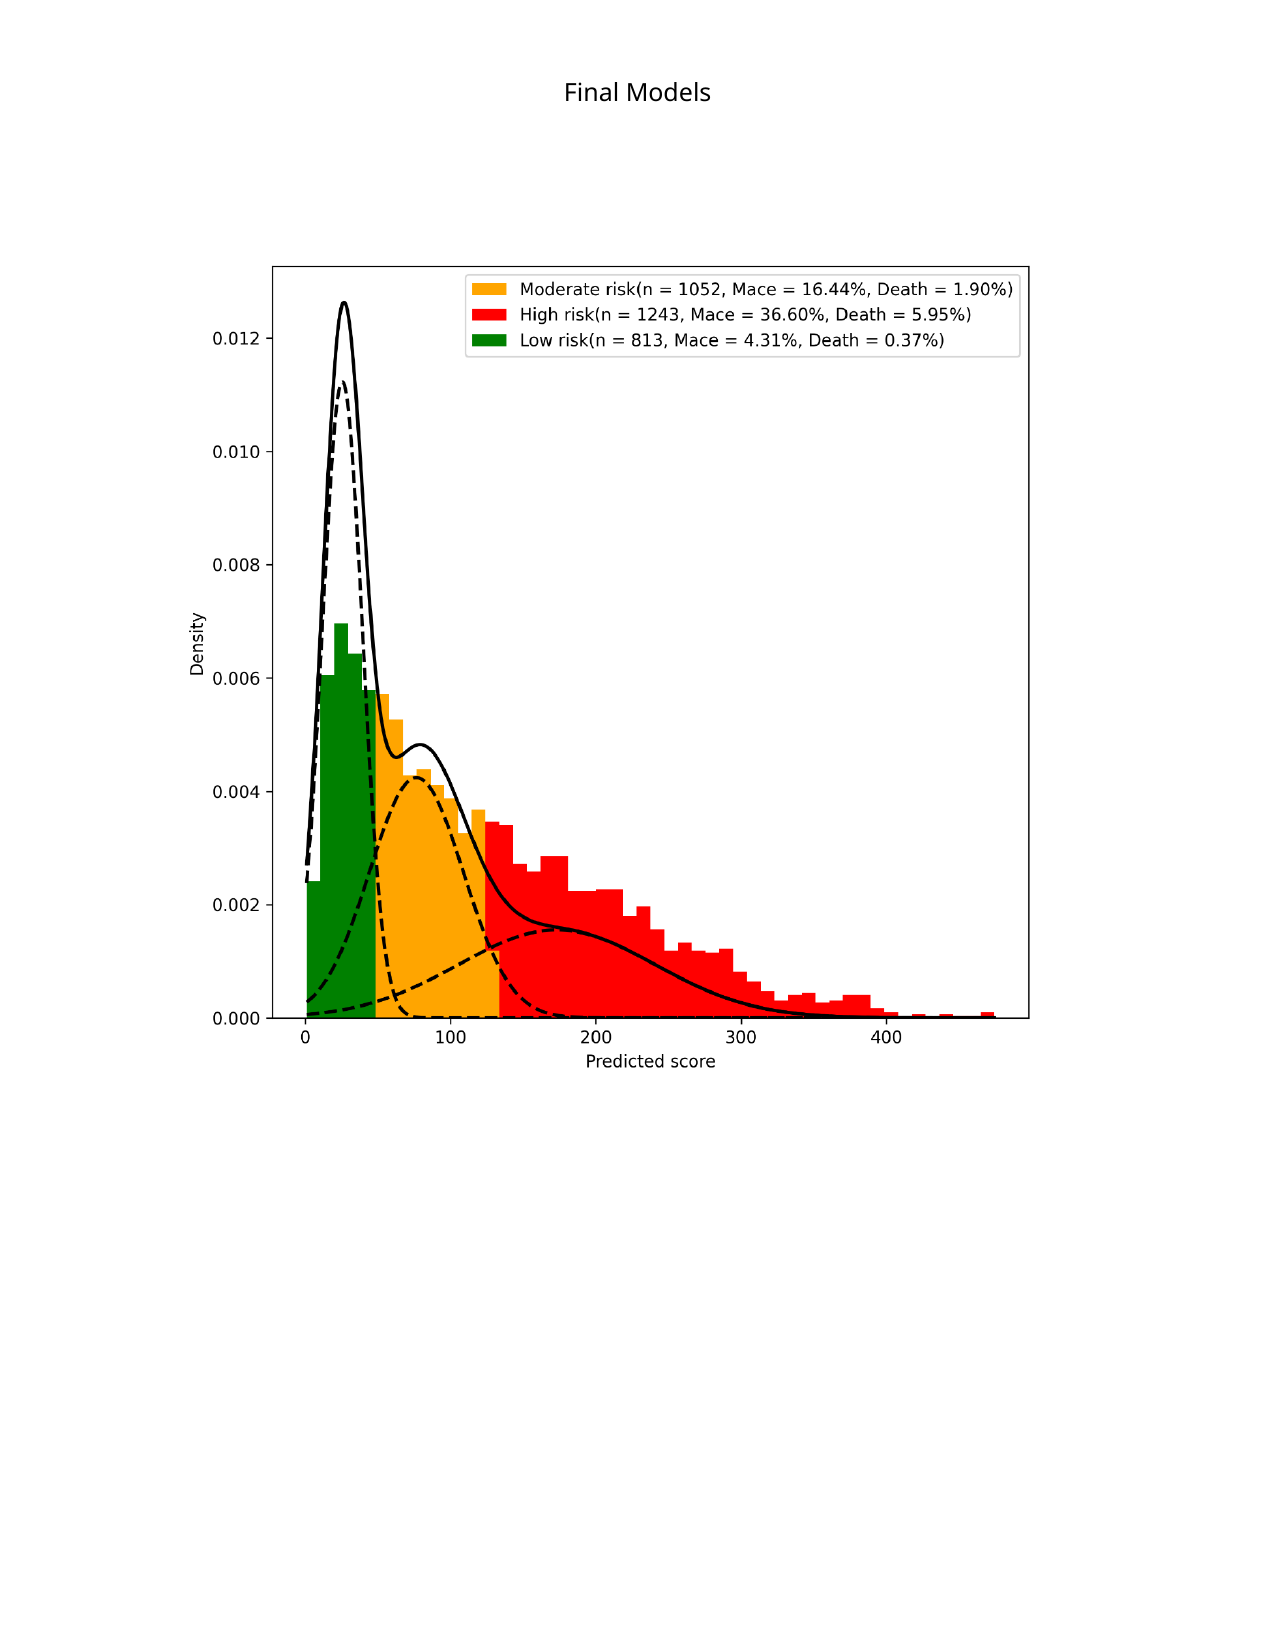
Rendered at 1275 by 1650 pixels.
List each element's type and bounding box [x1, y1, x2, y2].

picture [150, 150, 1125, 1125]
